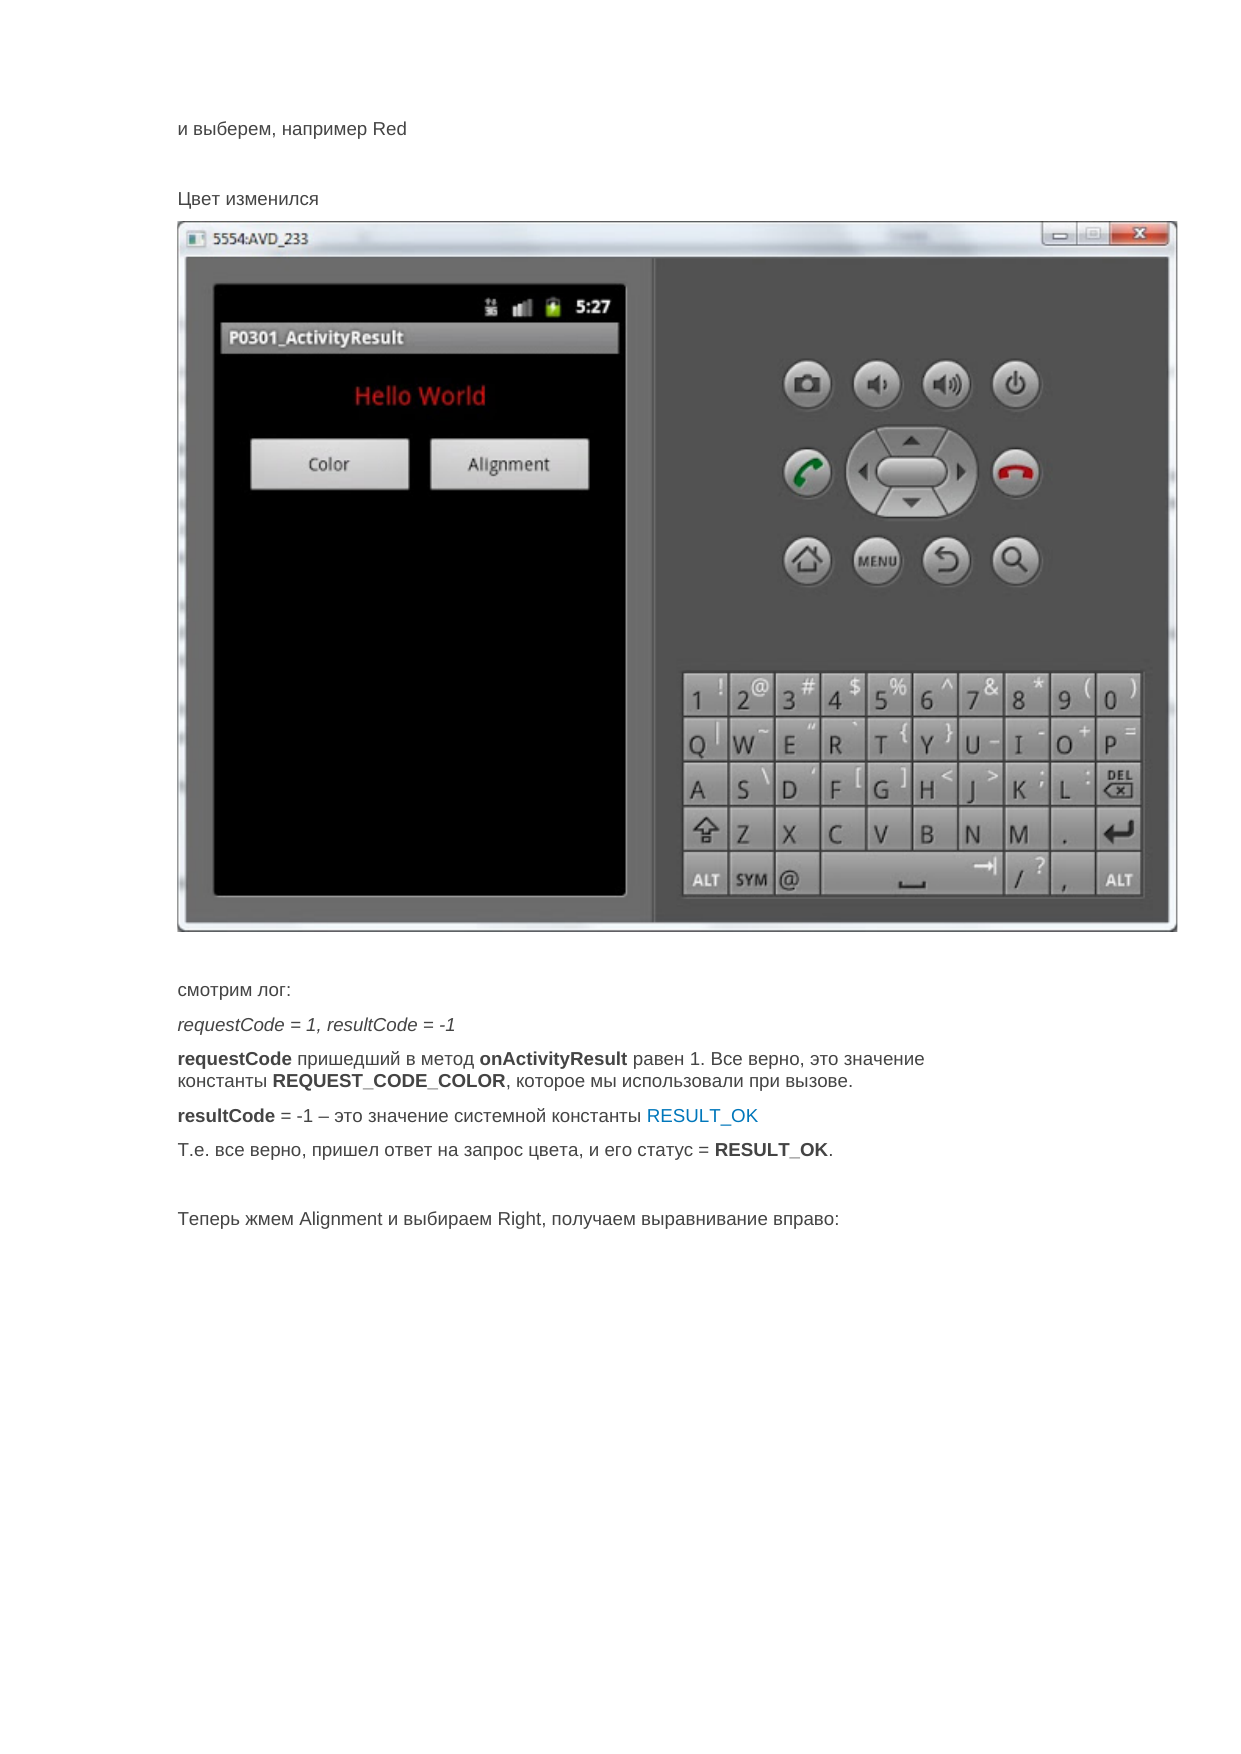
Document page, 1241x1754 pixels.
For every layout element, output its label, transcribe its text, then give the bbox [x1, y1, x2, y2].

text смотрим лог: [177, 979, 1152, 1001]
picture [177, 221, 1178, 932]
text requestCode = 1, resultCode = -1 [177, 1014, 1152, 1035]
text resultCode = -1 – это значение системной константы RESULT_OK [177, 1104, 1152, 1126]
text Теперь жмем Alignment и выбираем Right, получаем выравнивание вправо: [177, 1208, 1152, 1230]
text Т.е. все верно, пришел ответ на запрос цвета, и его статус = RESULT_OK. [177, 1139, 1152, 1161]
text Цвет изменился [177, 187, 1152, 209]
text requestCode пришедший в метод onActivityResult равен 1. Все верно, это значение константы REQUEST_CODE_COLOR, которое мы использовали при вызове. [177, 1048, 1152, 1091]
text и выберем, например Red [177, 118, 1152, 140]
